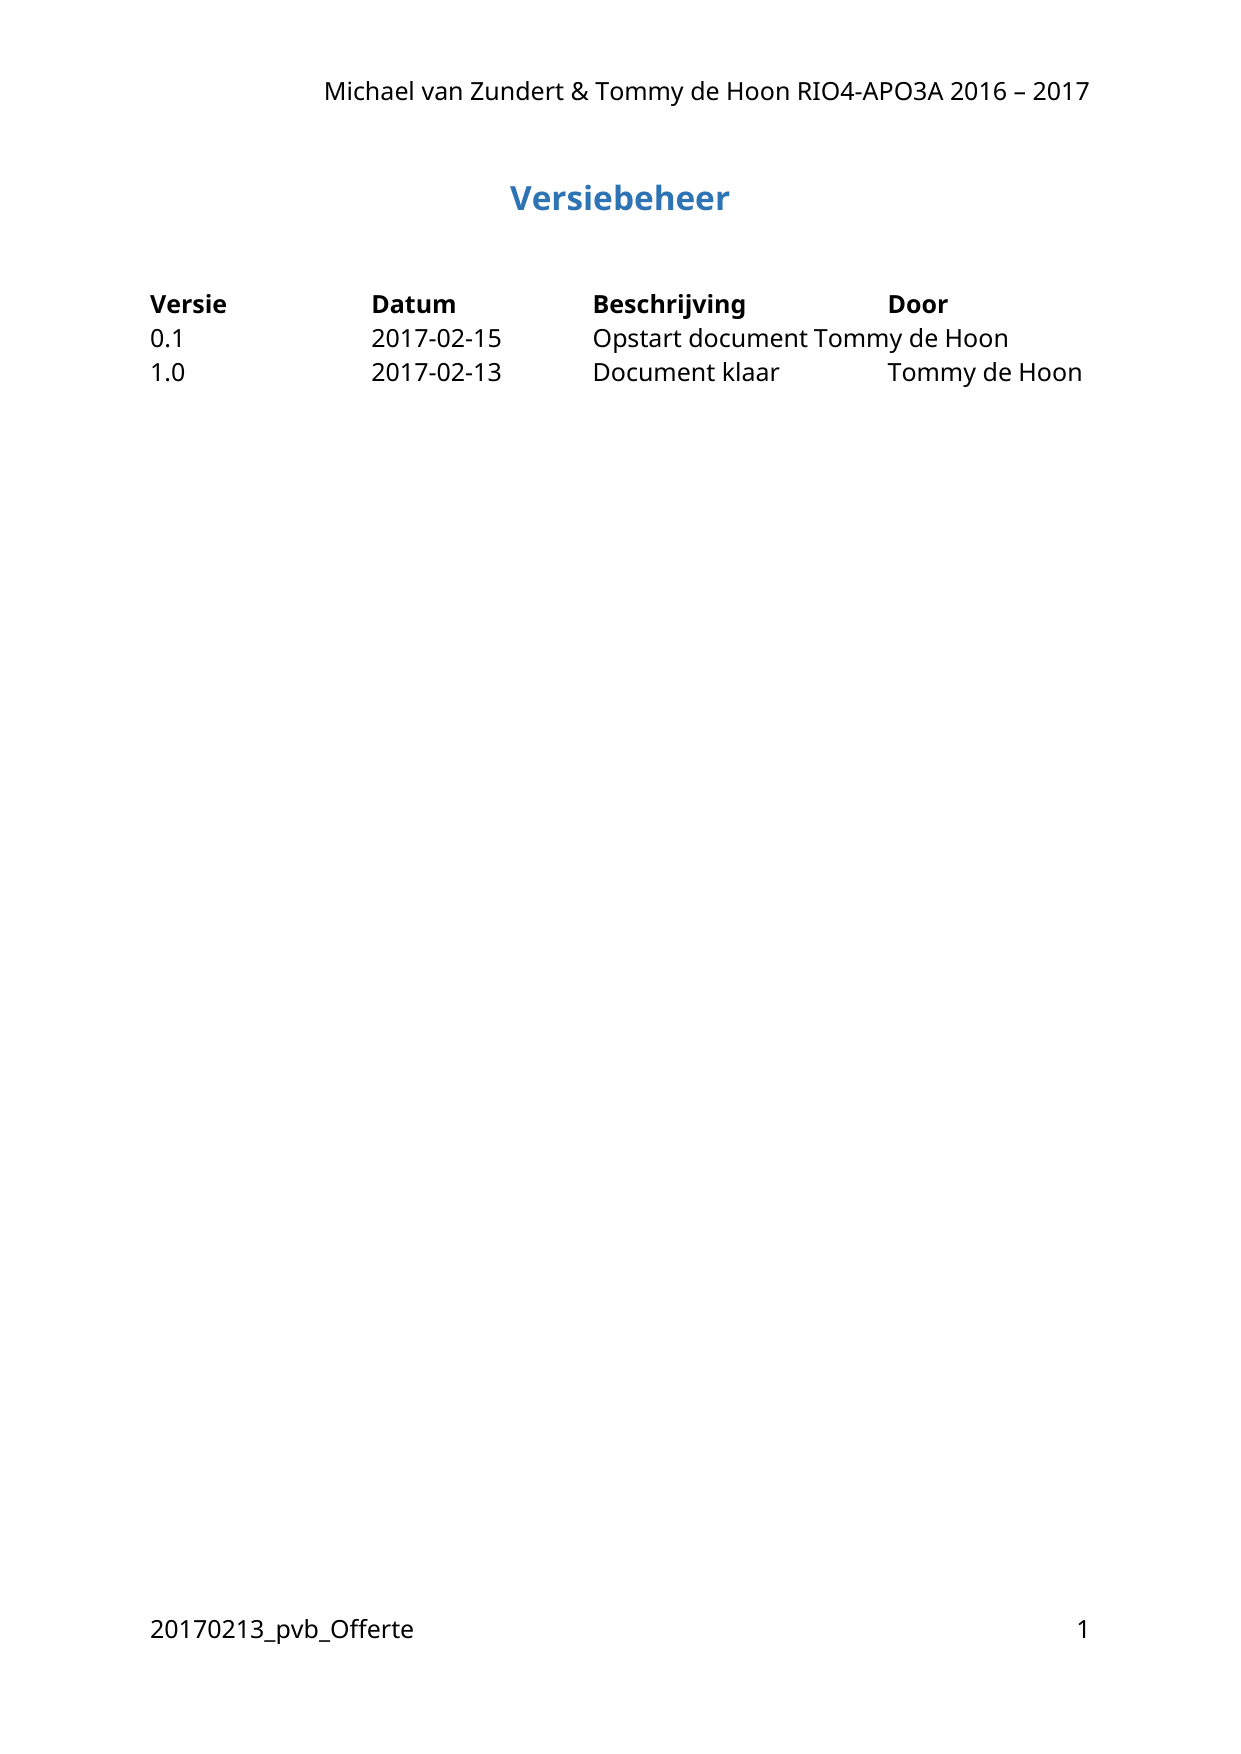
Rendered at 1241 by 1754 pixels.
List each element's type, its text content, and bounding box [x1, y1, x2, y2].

text 1.0 2017-02-13 Document klaar Tommy de Hoon [150, 354, 1090, 388]
text 0.1 2017-02-15 Opstart document Tommy de Hoon [150, 320, 1090, 354]
subtitle Versiebeheer [150, 175, 1090, 220]
text Versie Datum Beschrijving Door [150, 286, 1090, 320]
